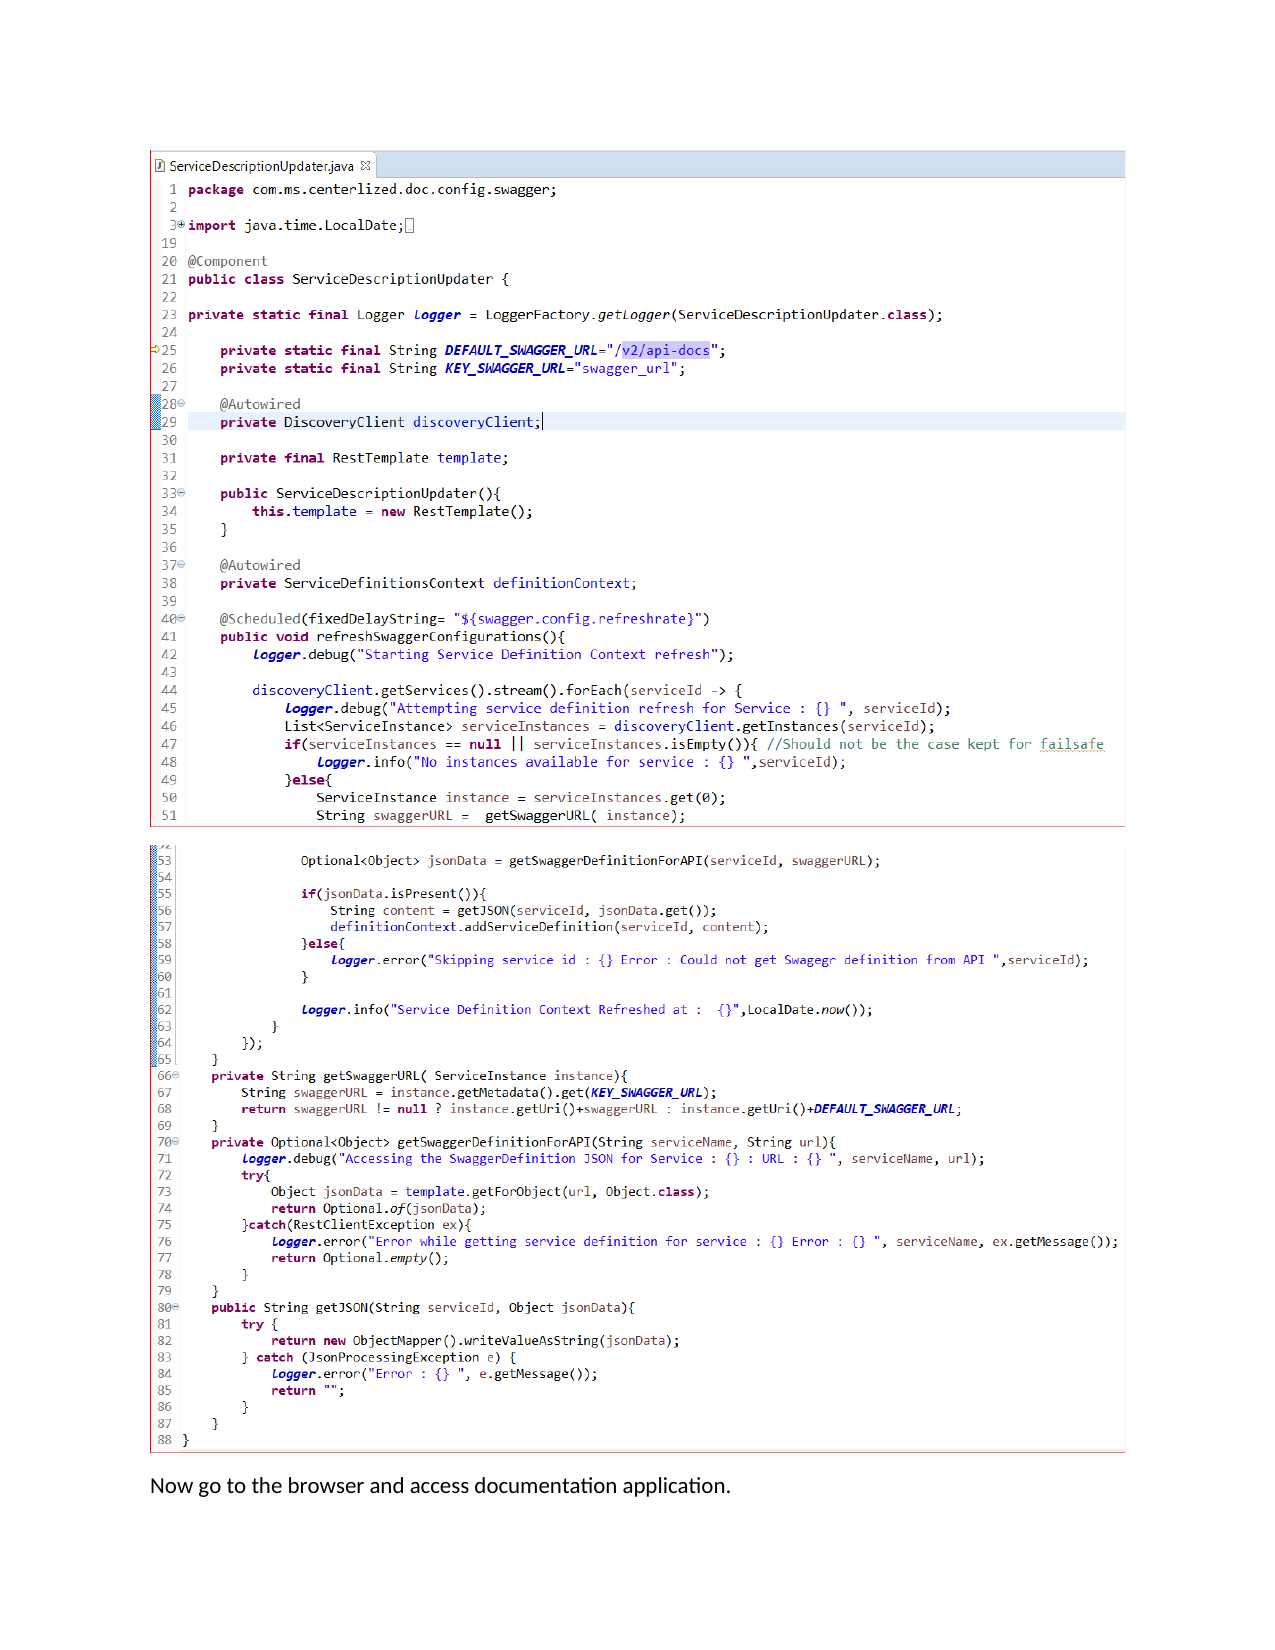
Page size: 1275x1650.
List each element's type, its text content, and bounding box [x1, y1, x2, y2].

picture [150, 845, 1125, 1453]
picture [150, 150, 1125, 827]
text Now go to the browser and access documentation application. [150, 1471, 1125, 1499]
